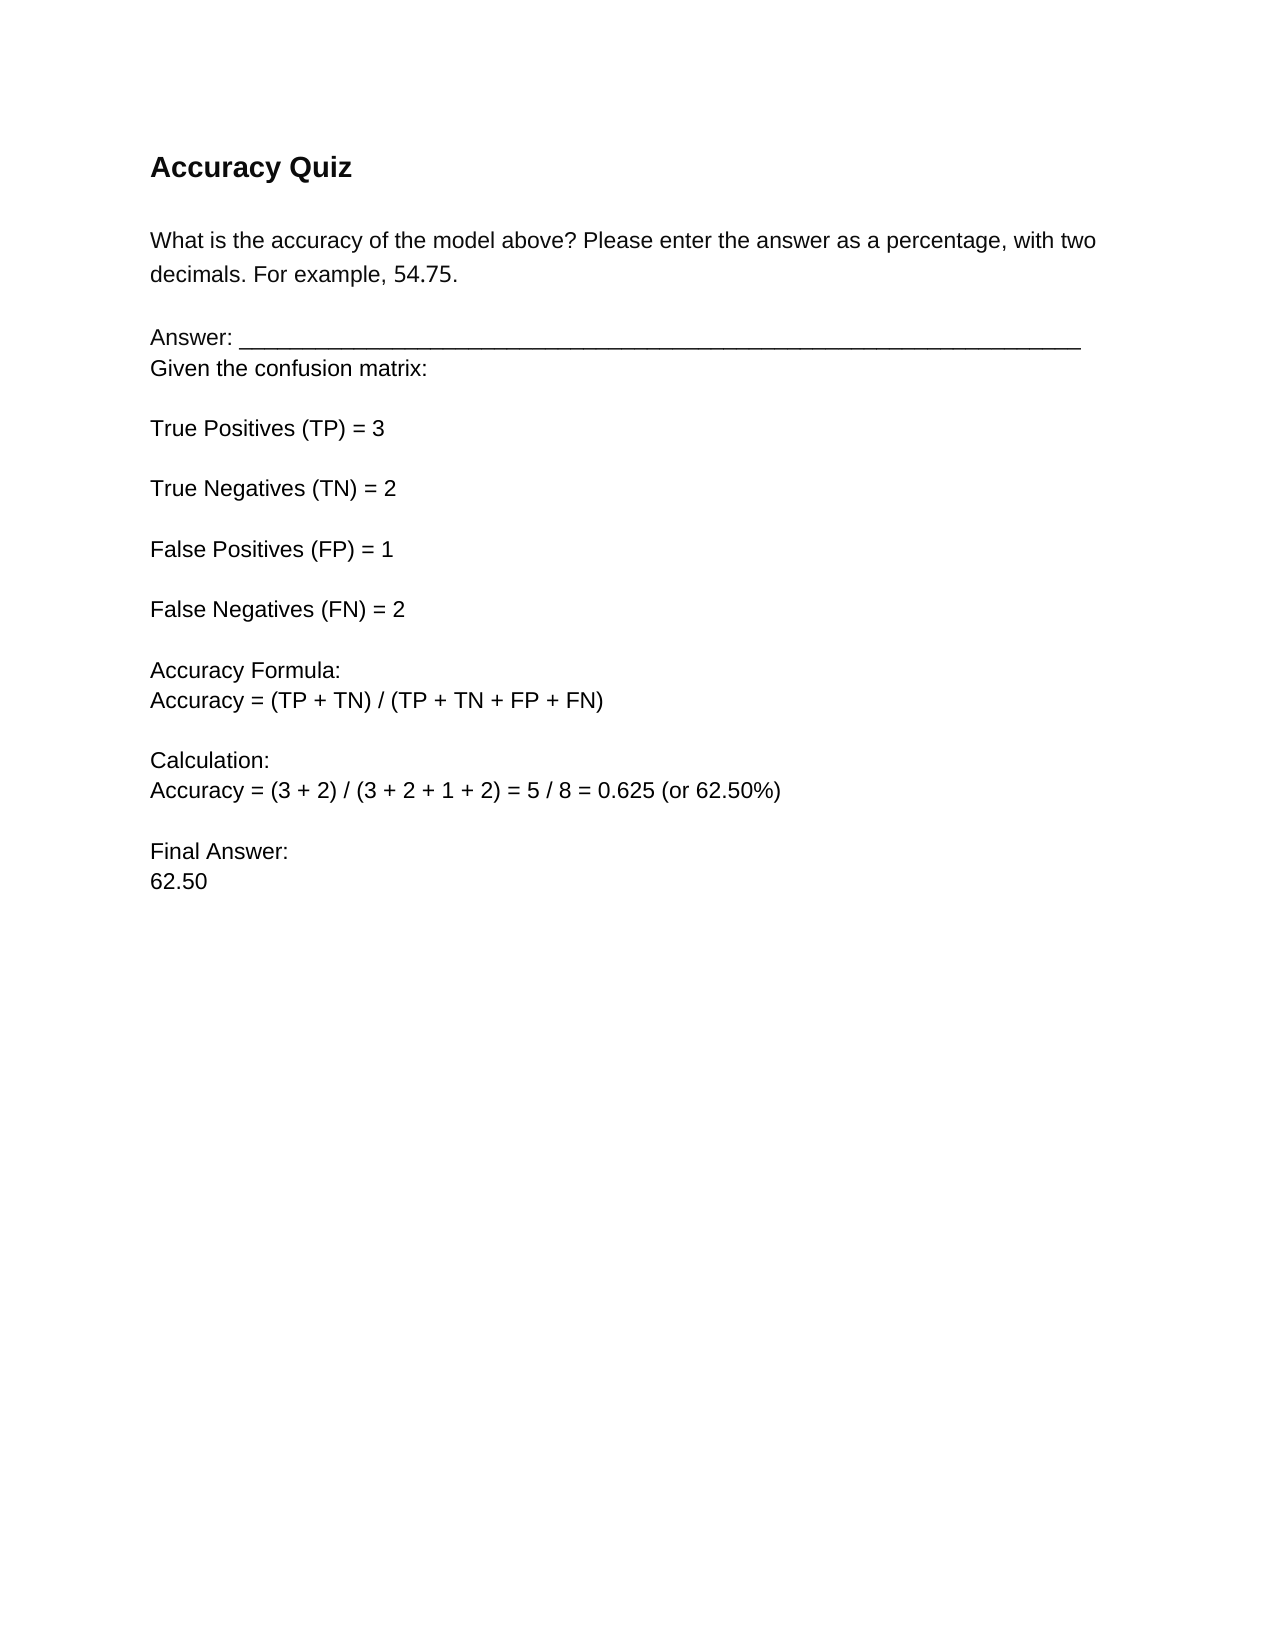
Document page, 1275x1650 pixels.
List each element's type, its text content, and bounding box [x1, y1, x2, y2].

text True Negatives (TN) = 2 [150, 475, 1125, 502]
text What is the accuracy of the model above? Please enter the answer as a percentage, with two decimals. For example, 54.75. [150, 227, 1125, 289]
text True Positives (TP) = 3 [150, 415, 1125, 441]
text False Negatives (FN) = 2 [150, 596, 1125, 622]
text Given the confusion matrix: [150, 354, 1125, 381]
text Accuracy = (TP + TN) / (TP + TN + FP + FN) [150, 687, 1125, 713]
text 62.50 [150, 868, 1125, 894]
subtitle Accuracy Quiz [150, 150, 1125, 183]
text False Positives (FP) = 1 [150, 536, 1125, 562]
text Final Answer: [150, 838, 1125, 864]
text Accuracy = (3 + 2) / (3 + 2 + 1 + 2) = 5 / 8 = 0.625 (or 62.50%) [150, 777, 1125, 804]
text Calculation: [150, 747, 1125, 773]
text Answer: __________________________________________________________________ [150, 324, 1125, 351]
text Accuracy Formula: [150, 657, 1125, 683]
